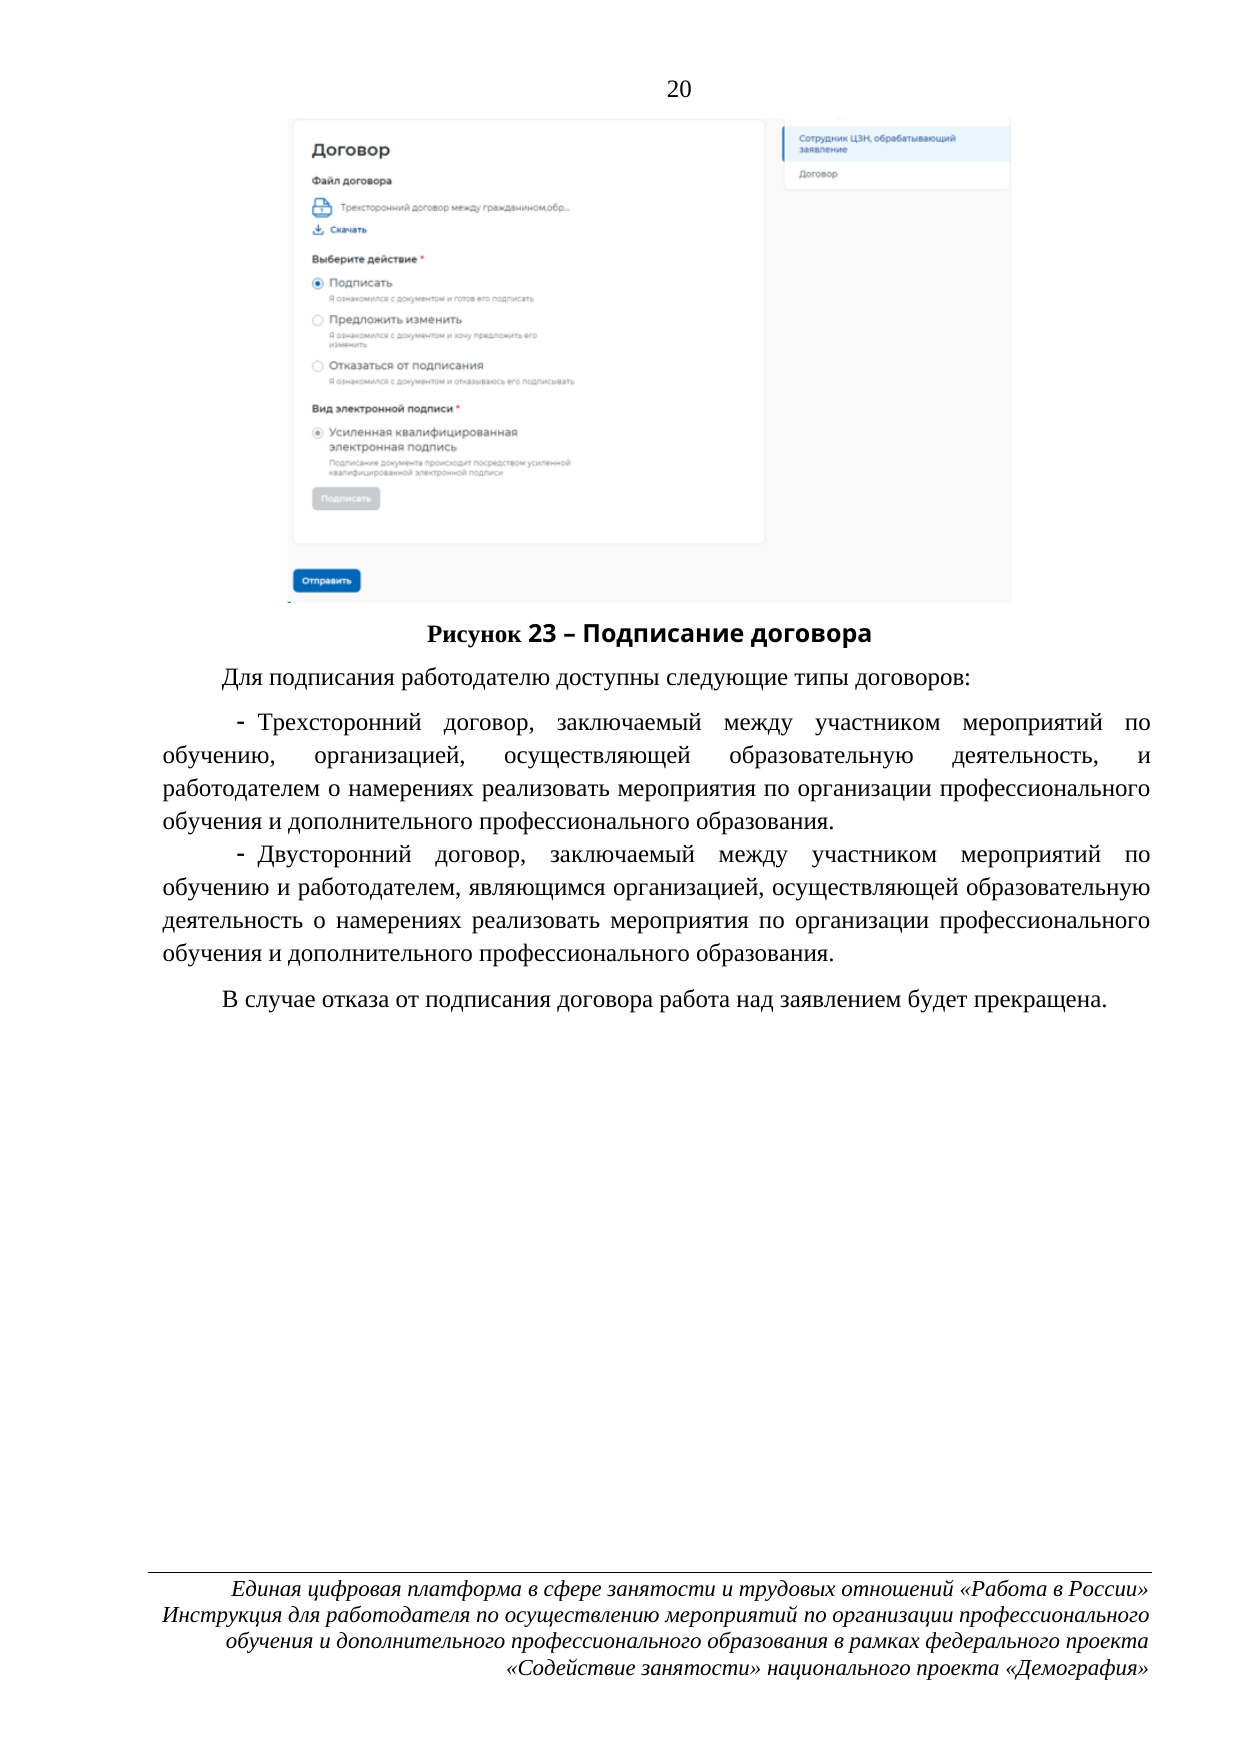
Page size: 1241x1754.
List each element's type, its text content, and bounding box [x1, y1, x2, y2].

picture [287, 118, 1012, 603]
text Для подписания работодателю доступны следующие типы договоров: [148, 662, 1152, 691]
text Трехсторонний договор, заключаемый между участником мероприятий по обучению, организацией, осуществляющей образовательную деятельность, и работодателем о намерениях реализовать мероприятия по организации профессионального обучения и дополнительного профессионального образования. [162, 707, 1152, 835]
text Двусторонний договор, заключаемый между участником мероприятий по обучению и работодателем, являющимся организацией, осуществляющей образовательную деятельность о намерениях реализовать мероприятия по организации профессионального обучения и дополнительного профессионального образования. [162, 839, 1152, 967]
text В случае отказа от подписания договора работа над заявлением будет прекращена. [148, 984, 1152, 1013]
